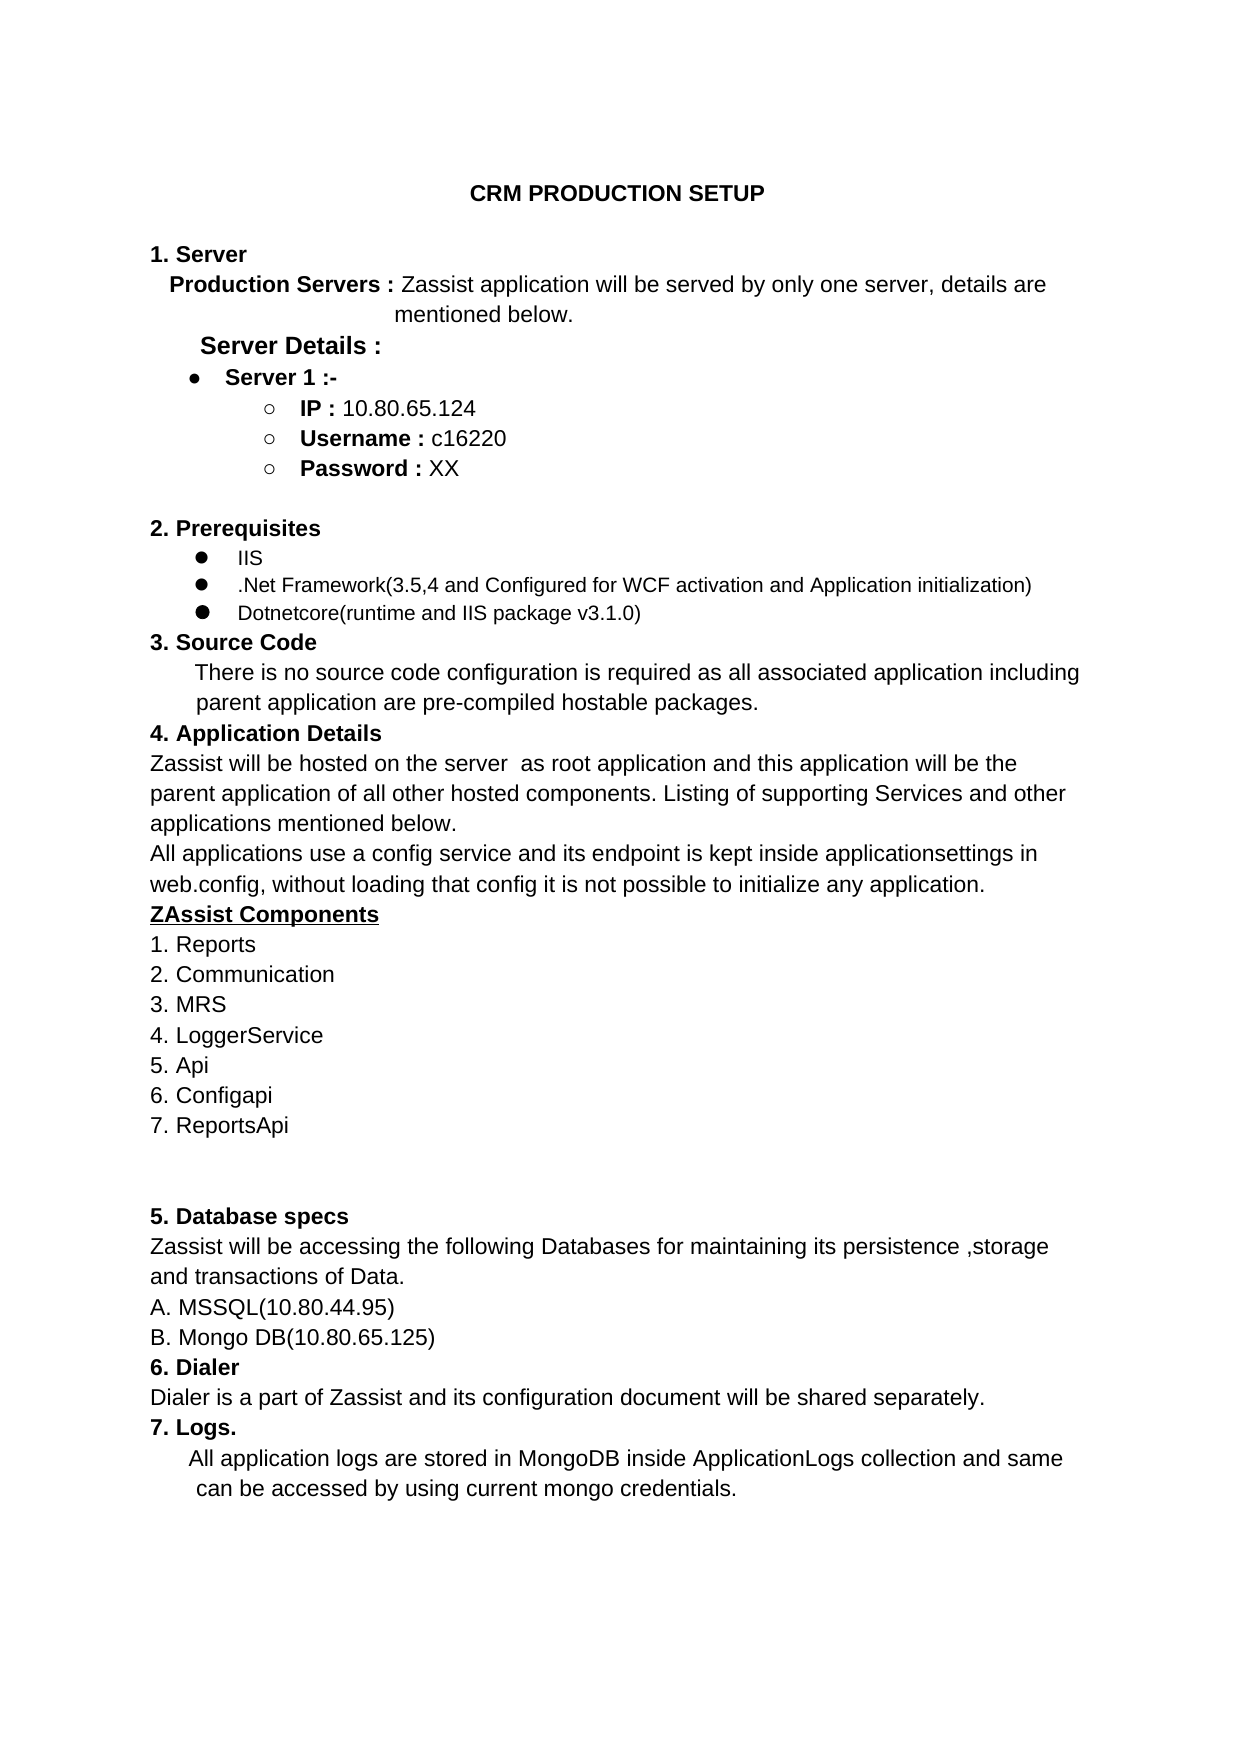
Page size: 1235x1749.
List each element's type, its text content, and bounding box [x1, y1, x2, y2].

list Configapi [150, 1082, 1084, 1108]
list Username : c16220 [262, 425, 1084, 451]
list There is no source code configuration is required as all associated application including parent application are pre-compiled hostable packages. [150, 659, 1084, 716]
list MRS [150, 991, 1084, 1018]
list IIS [194, 546, 1084, 569]
text Server Details : [150, 331, 1084, 360]
text Production Servers : Zassist application will be served by only one server, details are mentioned below. [150, 271, 1084, 327]
list Api [150, 1052, 1084, 1078]
list Application Details [150, 719, 1084, 746]
list Password : XX [262, 455, 1084, 481]
list Dialer [150, 1354, 1084, 1380]
list Logs. [150, 1414, 1084, 1441]
list Database specs [150, 1203, 1084, 1229]
list IP : 10.80.65.124 [262, 394, 1084, 421]
list Dialer is a part of Zassist and its configuration document will be shared separately. [150, 1384, 1084, 1410]
text All application logs are stored in MongoDB inside ApplicationLogs collection and same can be accessed by using current mongo credentials. [150, 1444, 1084, 1501]
list Source Code [150, 629, 1084, 655]
list ZAssist Components [150, 901, 1084, 927]
list All applications use a config service and its endpoint is kept inside applicationsettings in web.config, without loading that config it is not possible to initialize any application. [150, 840, 1084, 897]
list LoggerService [150, 1022, 1084, 1048]
list Zassist will be hosted on the server as root application and this application will be the parent application of all other hosted components. Listing of supporting Services and other applications mentioned below. [150, 750, 1084, 836]
list Server 1 :- [187, 364, 1084, 391]
list Server [150, 241, 1084, 267]
list Zassist will be accessing the following Databases for maintaining its persistence ,storage and transactions of Data. [150, 1233, 1084, 1289]
list Prerequisites [150, 515, 1084, 542]
text CRM PRODUCTION SETUP [150, 180, 1084, 207]
list ReportsApi [150, 1112, 1084, 1138]
list Communication [150, 961, 1084, 987]
list MSSQL(10.80.44.95) [150, 1293, 1084, 1320]
list .Net Framework(3.5,4 and Configured for WCF activation and Application initialization) [194, 573, 1084, 597]
list Dotnetcore(runtime and IIS package v3.1.0) [194, 601, 1084, 625]
list Mongo DB(10.80.65.125) [150, 1324, 1084, 1350]
list Reports [150, 931, 1084, 957]
